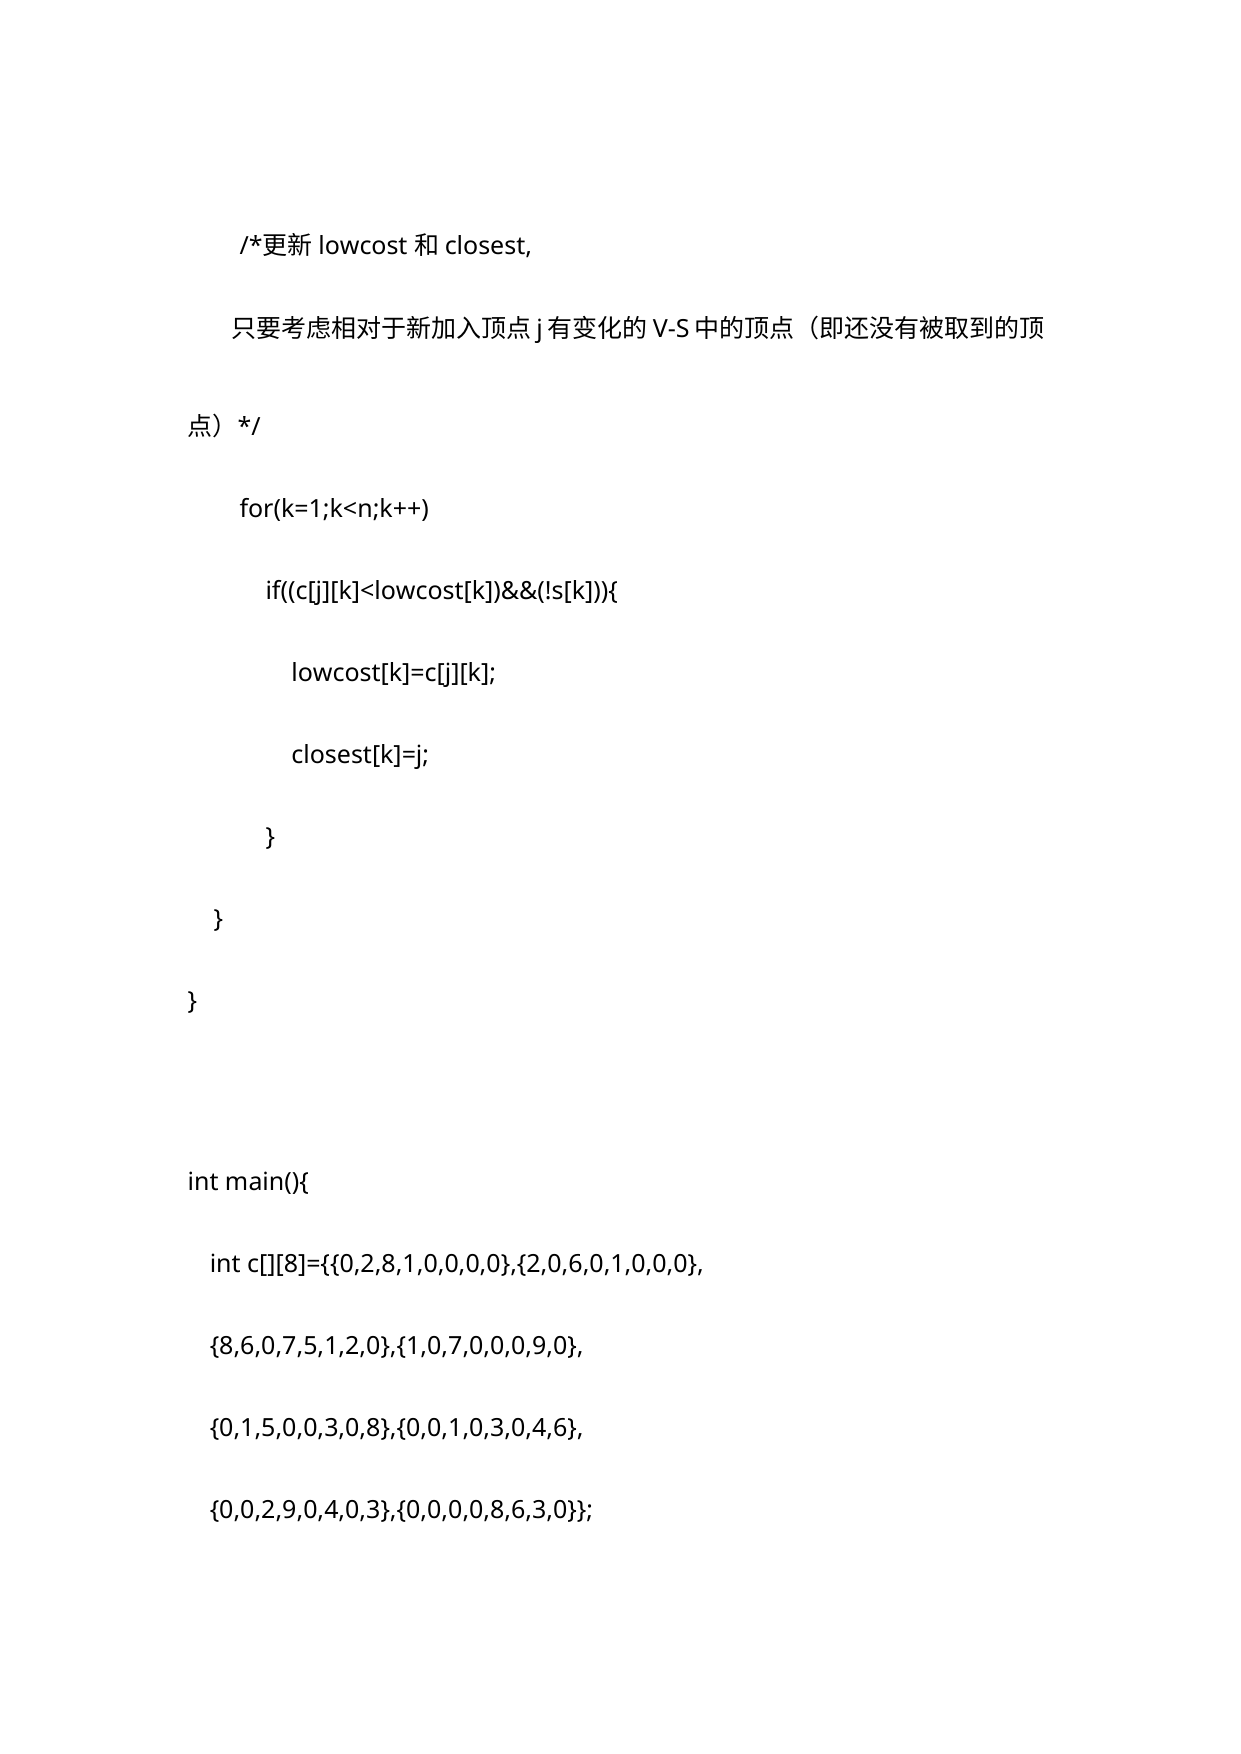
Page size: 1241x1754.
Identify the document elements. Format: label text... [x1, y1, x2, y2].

list } [187, 885, 1053, 950]
list int c[][8]={{0,2,8,1,0,0,0,0},{2,0,6,0,1,0,0,0}, [187, 1230, 1053, 1295]
list if((c[j][k]<lowcost[k])&&(!s[k])){ [187, 557, 1053, 622]
list {8,6,0,7,5,1,2,0},{1,0,7,0,0,0,9,0}, [187, 1312, 1053, 1377]
list 只要考虑相对于新加入顶点j有变化的V-S中的顶点（即还没有被取到的顶点）*/ [187, 294, 1053, 457]
list lowcost[k]=c[j][k]; [187, 639, 1053, 704]
list } [187, 803, 1053, 868]
list for(k=1;k<n;k++) [187, 475, 1053, 540]
list {0,0,2,9,0,4,0,3},{0,0,0,0,8,6,3,0}}; [187, 1476, 1053, 1541]
list /*更新 lowcost 和 closest, [187, 211, 1053, 276]
list } [187, 967, 1053, 1032]
list {0,1,5,0,0,3,0,8},{0,0,1,0,3,0,4,6}, [187, 1394, 1053, 1459]
list closest[k]=j; [187, 721, 1053, 786]
list int main(){ [187, 1148, 1053, 1213]
